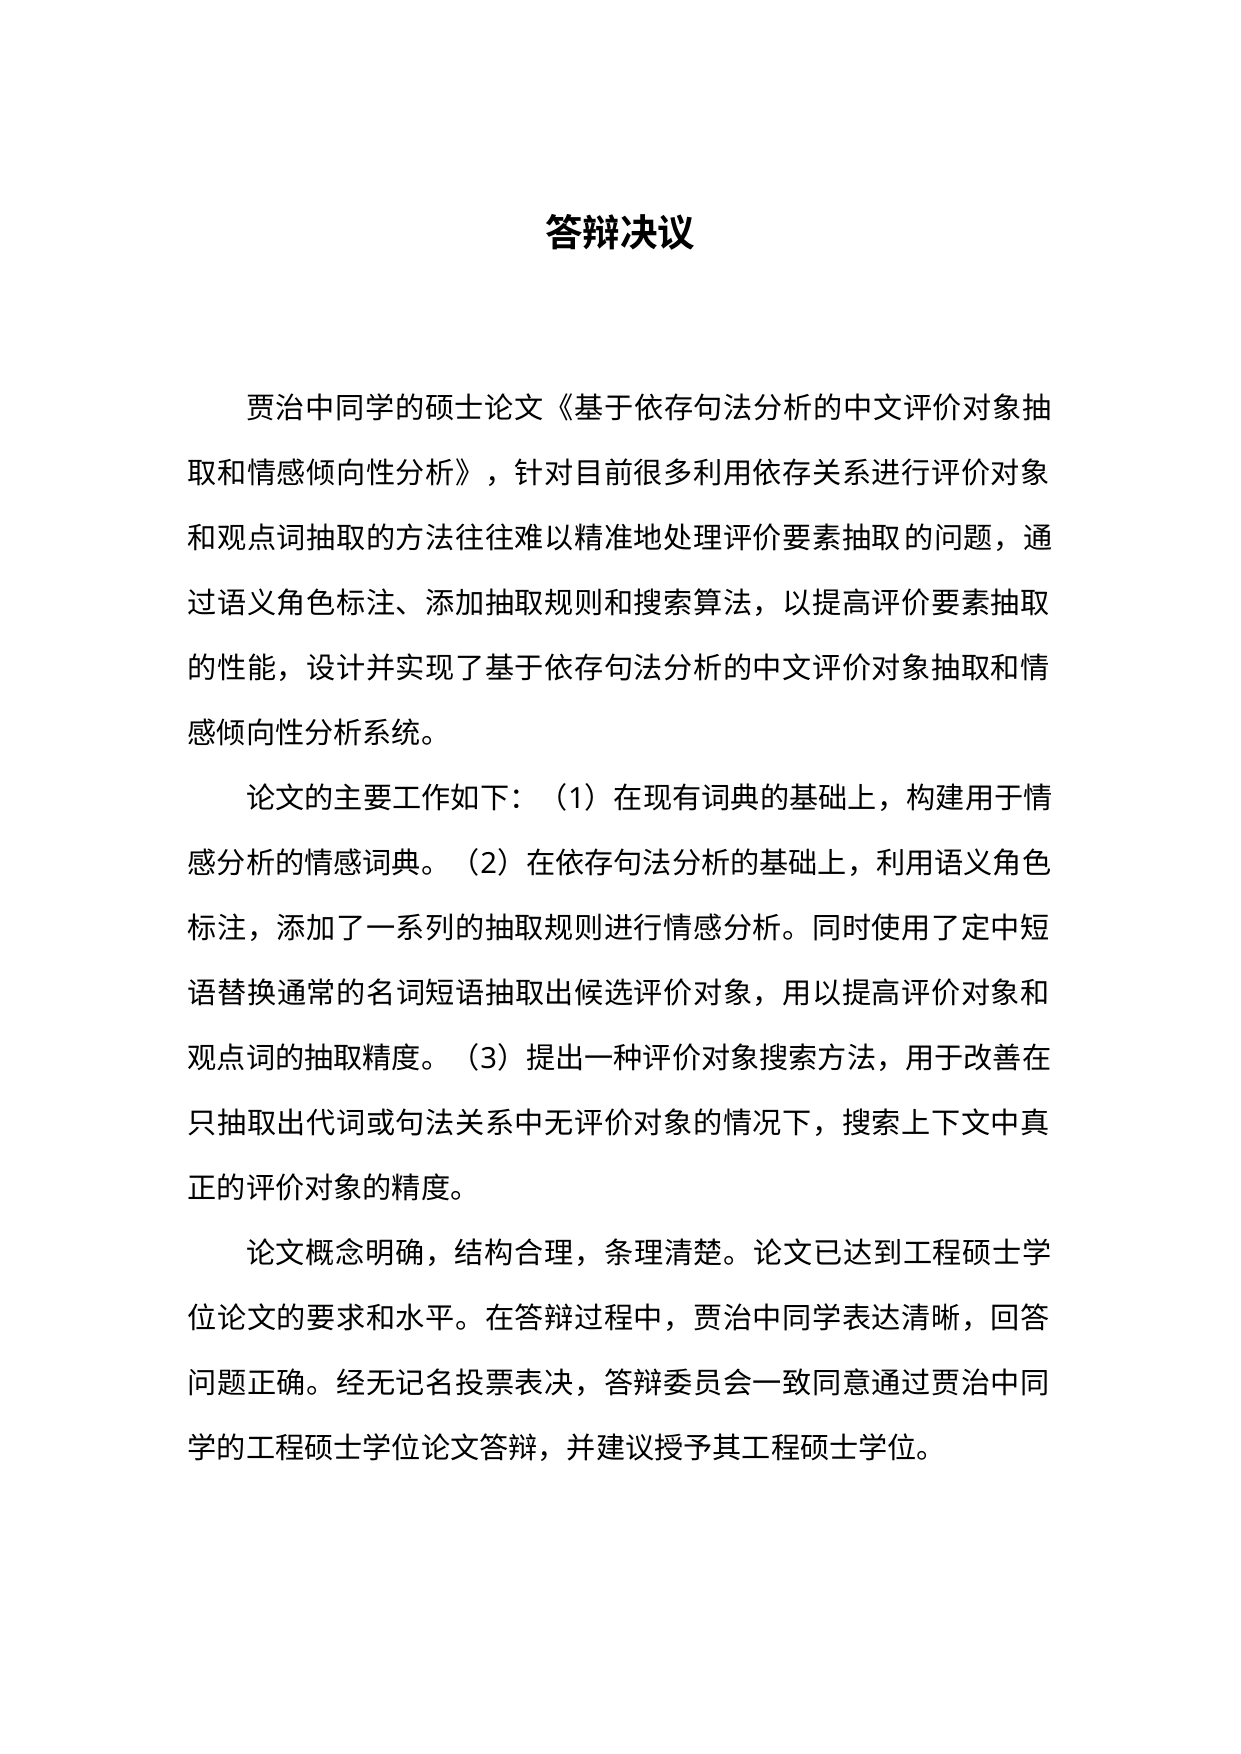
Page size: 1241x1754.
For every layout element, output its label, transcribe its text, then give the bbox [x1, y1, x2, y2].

text 贾治中同学的硕士论文《基于依存句法分析的中文评价对象抽取和情感倾向性分析》，针对目前很多利用依存关系进行评价对象和观点词抽取的方法往往难以精准地处理评价要素抽取的问题，通过语义角色标注、添加抽取规则和搜索算法，以提高评价要素抽取的性能，设计并实现了基于依存句法分析的中文评价对象抽取和情感倾向性分析系统。 [187, 373, 1053, 763]
subtitle 答辩决议 [187, 197, 1053, 262]
text 论文的主要工作如下：（1）在现有词典的基础上，构建用于情感分析的情感词典。（2）在依存句法分析的基础上，利用语义角色标注，添加了一系列的抽取规则进行情感分析。同时使用了定中短语替换通常的名词短语抽取出候选评价对象，用以提高评价对象和观点词的抽取精度。（3）提出一种评价对象搜索方法，用于改善在只抽取出代词或句法关系中无评价对象的情况下，搜索上下文中真正的评价对象的精度。 [187, 763, 1053, 1218]
text 论文概念明确，结构合理，条理清楚。论文已达到工程硕士学位论文的要求和水平。在答辩过程中，贾治中同学表达清晰，回答问题正确。经无记名投票表决，答辩委员会一致同意通过贾治中同学的工程硕士学位论文答辩，并建议授予其工程硕士学位。 [187, 1218, 1053, 1478]
